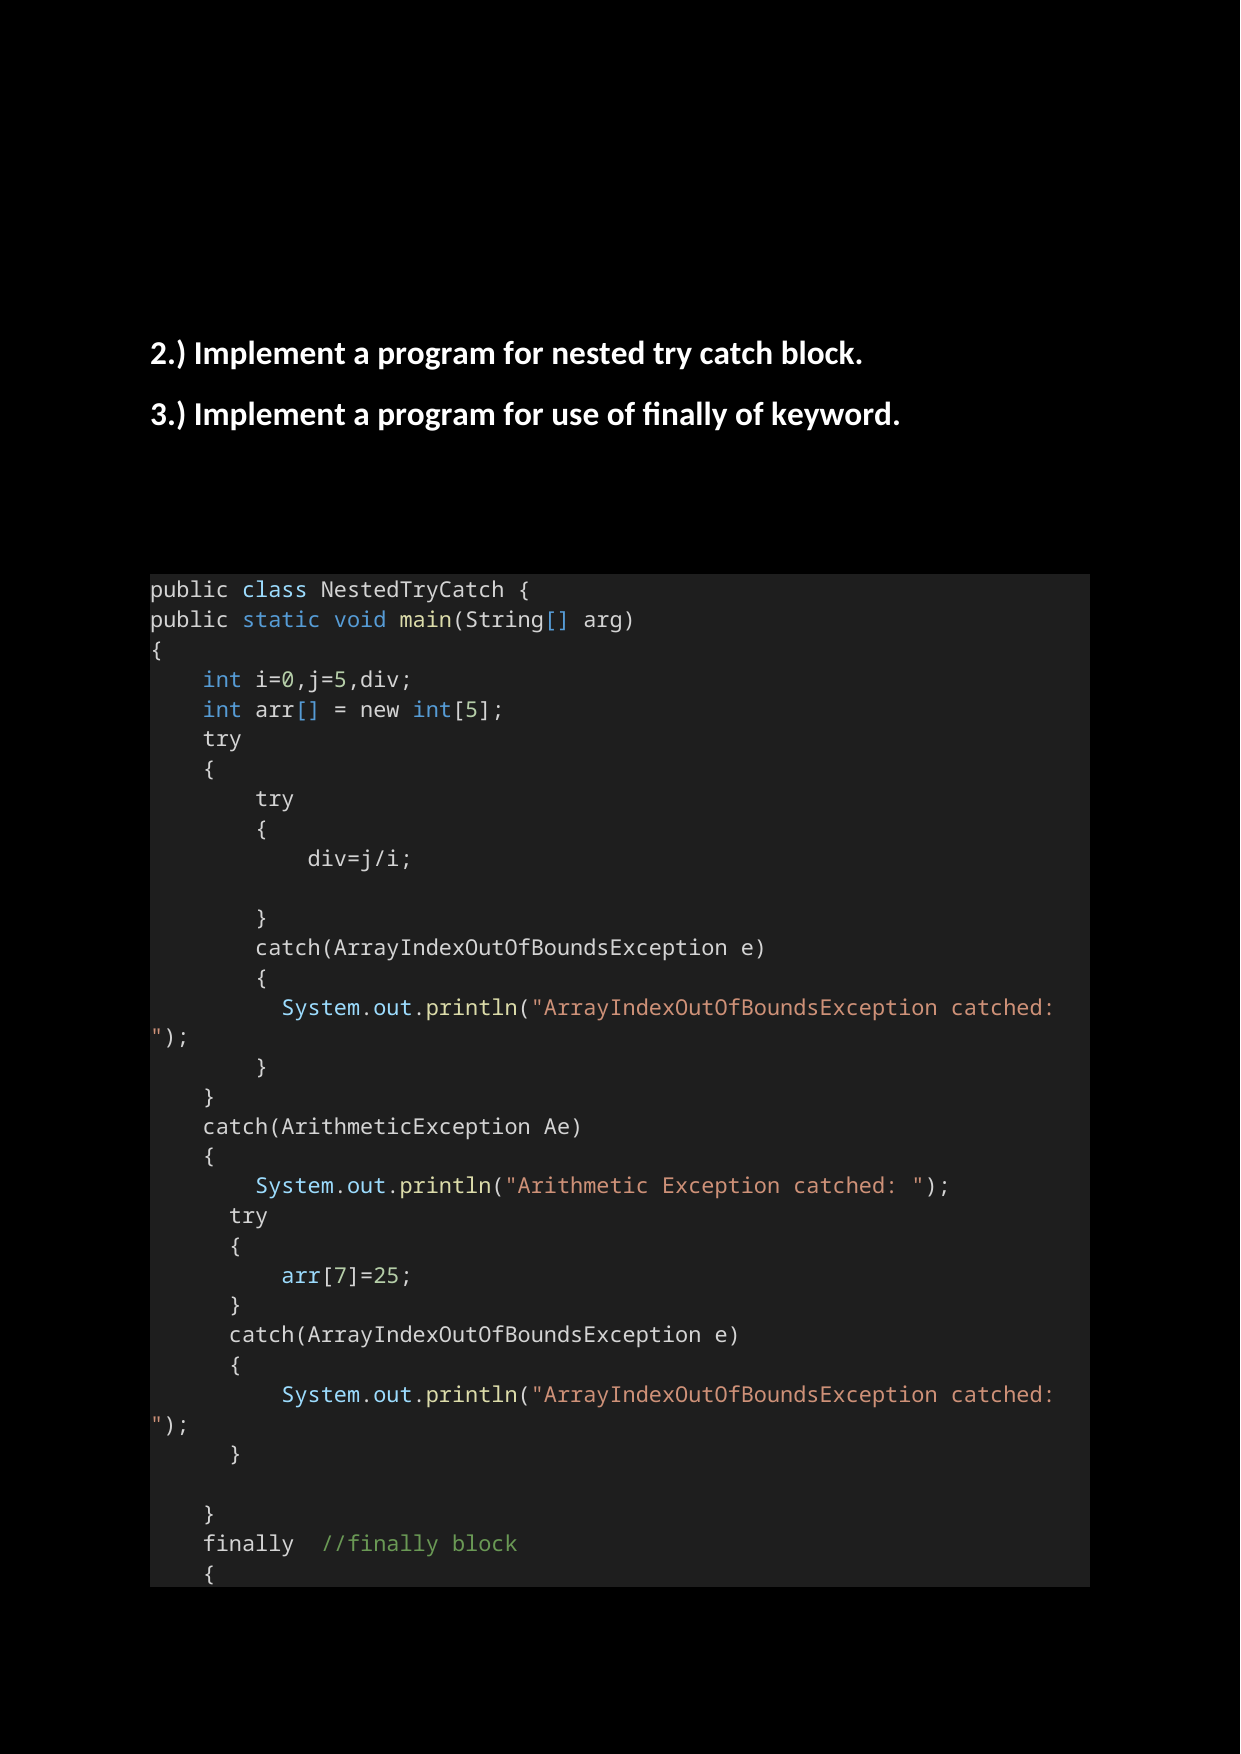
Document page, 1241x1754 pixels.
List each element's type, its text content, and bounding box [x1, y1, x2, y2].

text 2.) Implement a program for nested try catch block. [150, 332, 1090, 373]
text { [150, 1557, 1090, 1587]
text public static void main(String[] arg) [150, 604, 1090, 634]
text { [150, 1230, 1090, 1259]
text div=j/i; [150, 842, 1090, 872]
text { [150, 634, 1090, 664]
text } [150, 1498, 1090, 1528]
text catch(ArrayIndexOutOfBoundsException e) [150, 1319, 1090, 1349]
text { [150, 1349, 1090, 1379]
text System.out.println("Arithmetic Exception catched: "); [150, 1170, 1090, 1200]
text arr[7]=25; [150, 1259, 1090, 1289]
text { [150, 1140, 1090, 1170]
text 3.) Implement a program for use of finally of keyword. [150, 392, 1090, 433]
text { [150, 962, 1090, 991]
text } [150, 902, 1090, 932]
text System.out.println("ArrayIndexOutOfBoundsException catched: "); [150, 991, 1090, 1051]
text public class NestedTryCatch { [150, 574, 1090, 604]
text int i=0,j=5,div; [150, 664, 1090, 693]
text finally //finally block [150, 1528, 1090, 1557]
text System.out.println("ArrayIndexOutOfBoundsException catched: "); [150, 1379, 1090, 1438]
text } [150, 1289, 1090, 1319]
text { [150, 813, 1090, 842]
text catch(ArithmeticException Ae) [150, 1111, 1090, 1140]
text } [150, 1081, 1090, 1111]
text int arr[] = new int[5]; [150, 693, 1090, 723]
text { [150, 753, 1090, 783]
text try [150, 783, 1090, 813]
text } [150, 1438, 1090, 1468]
text catch(ArrayIndexOutOfBoundsException e) [150, 932, 1090, 962]
text try [150, 1200, 1090, 1230]
text try [150, 723, 1090, 753]
text } [150, 1051, 1090, 1081]
